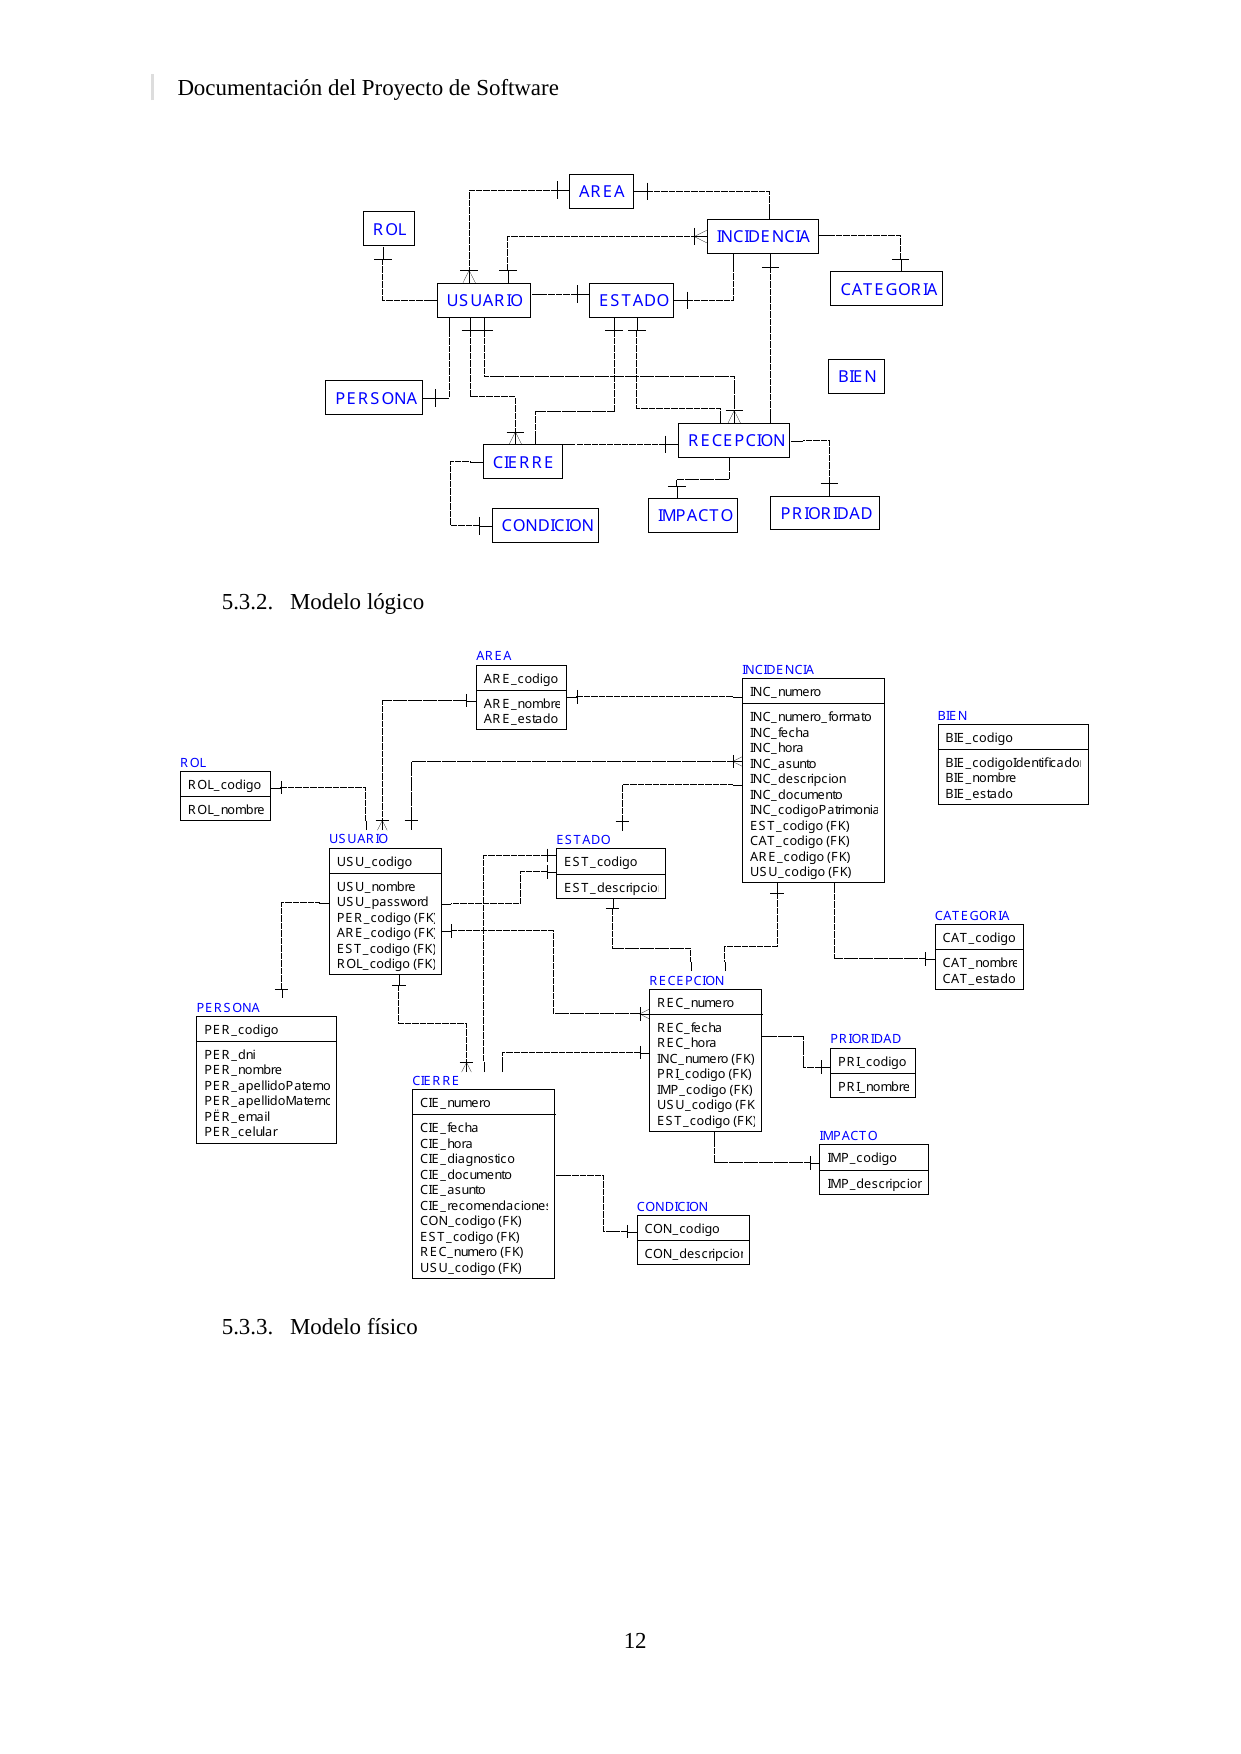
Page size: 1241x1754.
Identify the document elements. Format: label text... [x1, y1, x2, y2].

list Modelo físico [222, 1313, 1092, 1339]
list Modelo lógico [222, 588, 1092, 615]
